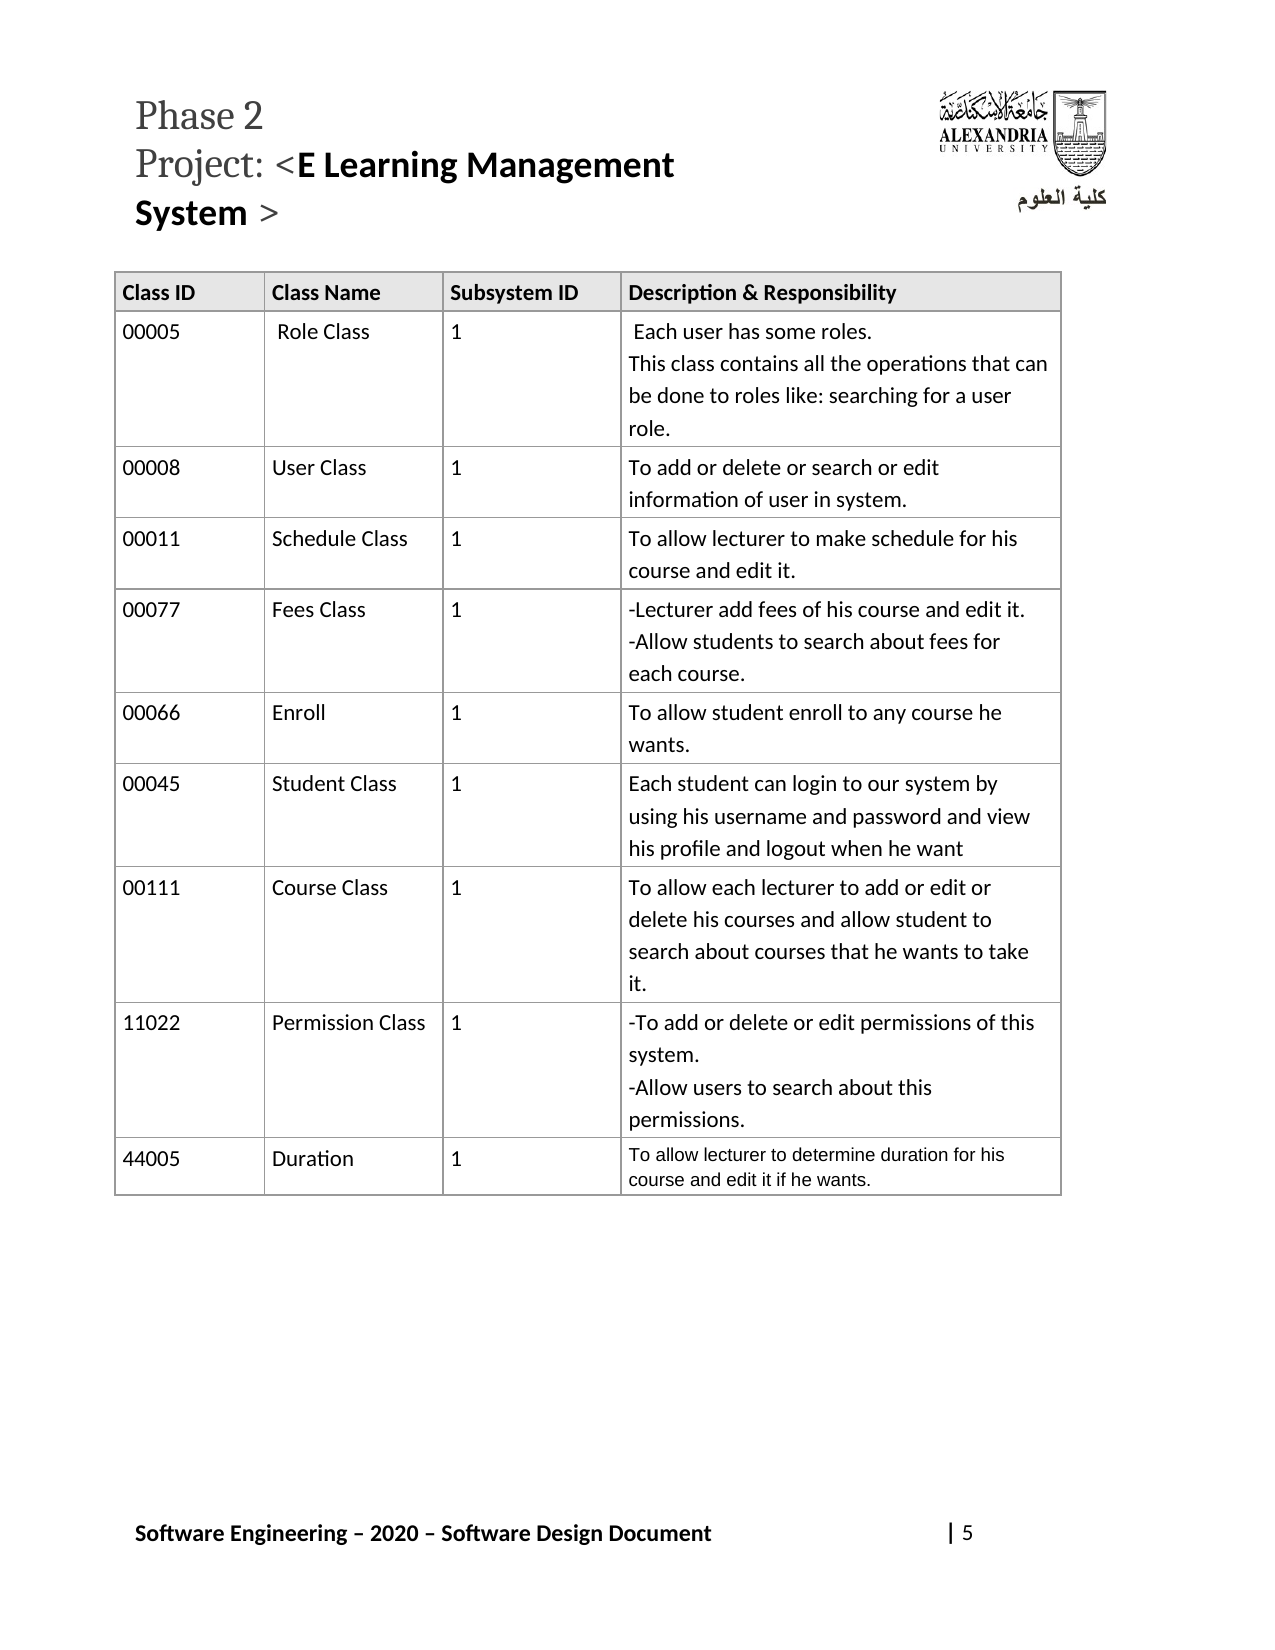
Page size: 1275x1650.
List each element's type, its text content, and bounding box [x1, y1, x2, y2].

table_cell User Class [265, 447, 442, 517]
table_cell -Lecturer add fees of his course and edit it. -Allow students to search about fees for each course. [622, 590, 1060, 691]
table_cell 00005 [116, 312, 264, 446]
table_cell To allow lecturer to make schedule for his course and edit it. [622, 518, 1060, 588]
table_header Class Name [265, 273, 442, 310]
table_cell 00111 [116, 867, 264, 1001]
table_cell Permission Class [265, 1003, 442, 1137]
table_cell 1 [444, 693, 620, 762]
table_cell 1 [444, 518, 620, 588]
table_cell 1 [444, 867, 620, 1001]
table_cell Fees Class [265, 590, 442, 691]
table_cell 1 [444, 447, 620, 517]
table_cell 00045 [116, 764, 264, 866]
table_header Class ID [116, 273, 264, 310]
table_cell To add or delete or search or edit information of user in system. [622, 447, 1060, 517]
table_cell 00008 [116, 447, 264, 517]
table_cell Schedule Class [265, 518, 442, 588]
table_cell 44005 [116, 1138, 264, 1194]
table_cell Role Class [265, 312, 442, 446]
table_header Description & Responsibility [622, 273, 1060, 310]
table_header Subsystem ID [444, 273, 620, 310]
table_cell 1 [444, 1138, 620, 1194]
table_cell 00011 [116, 518, 264, 588]
table_cell Each user has some roles. This class contains all the operations that can be done to roles like: searching for a user role. [622, 312, 1060, 446]
table_cell 1 [444, 1003, 620, 1137]
table_cell 1 [444, 590, 620, 691]
table_cell -To add or delete or edit permissions of this system. -Allow users to search about this permissions. [622, 1003, 1060, 1137]
table_cell Duration [265, 1138, 442, 1194]
table_cell To allow student enroll to any course he wants. [622, 693, 1060, 762]
table_cell 1 [444, 312, 620, 446]
table_cell 11022 [116, 1003, 264, 1137]
table_cell Student Class [265, 764, 442, 866]
table_cell Course Class [265, 867, 442, 1001]
table_cell To allow lecturer to determine duration for his course and edit it if he wants. [622, 1138, 1060, 1194]
table_cell 00077 [116, 590, 264, 691]
table_cell 00066 [116, 693, 264, 762]
picture [939, 90, 1107, 213]
table_cell 1 [444, 764, 620, 866]
table_cell Each student can login to our system by using his username and password and view his profile and logout when he want [622, 764, 1060, 866]
table_cell To allow each lecturer to add or edit or delete his courses and allow student to search about courses that he wants to take it. [622, 867, 1060, 1001]
table_cell Enroll [265, 693, 442, 762]
